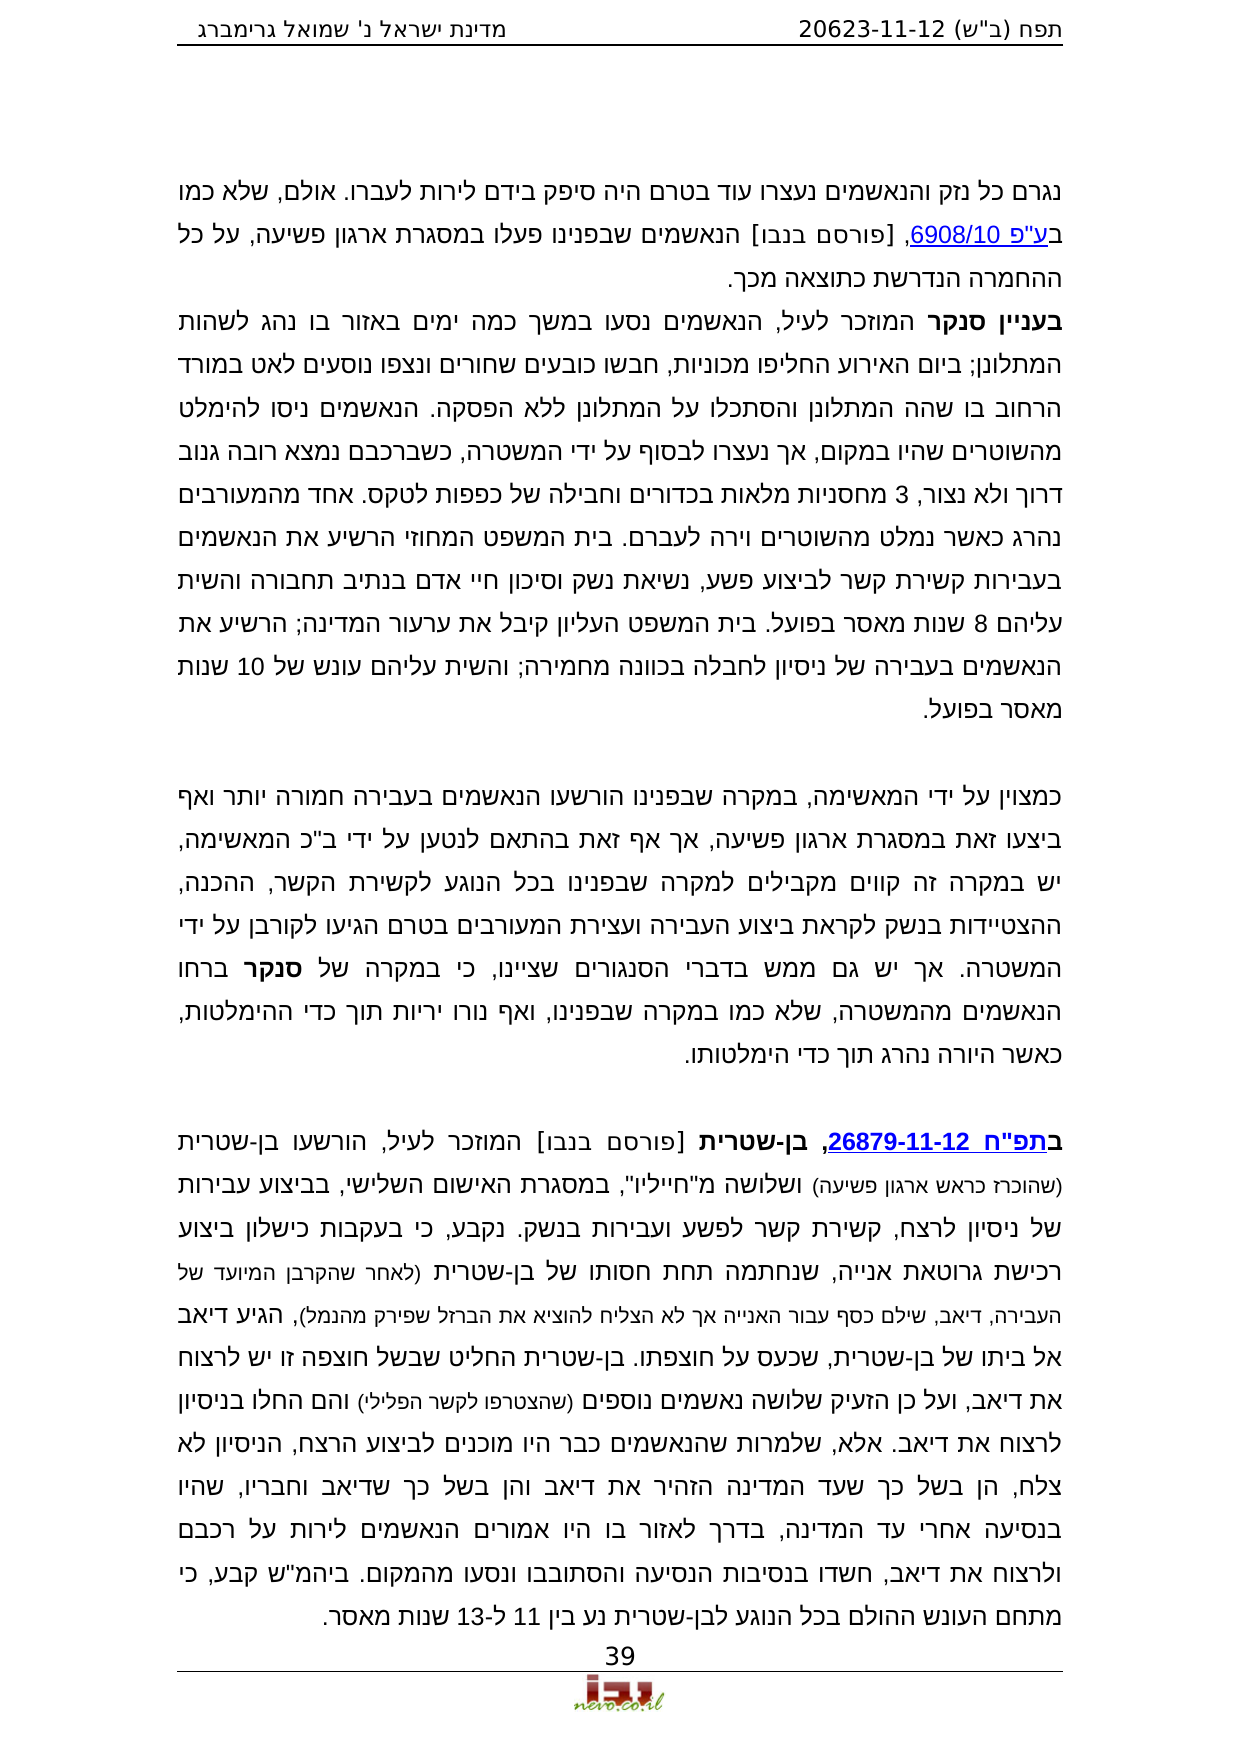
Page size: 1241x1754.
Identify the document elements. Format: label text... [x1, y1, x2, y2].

picture [574, 1674, 666, 1712]
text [177, 177, 1063, 293]
text כמצוין על ידי המאשימה, במקרה שבפנינו הורשעו הנאשמים בעבירה חמורה יותר ואף ביצעו זאת במסגרת ארגון פשיעה, אך אף זאת בהתאם לנטען על ידי ב"כ המאשימה, יש במקרה זה קווים מקבילים למקרה שבפנינו בכל הנוגע לקשירת הקשר, ההכנה, ההצטיידות בנשק לקראת ביצוע העבירה ועצירת המעורבים בטרם הגיעו לקורבן על ידי המשטרה. אך יש גם ממש בדברי הסנגורים שציינו, כי במקרה של סנקר ברחו הנאשמים מהמשטרה, שלא כמו במקרה שבפנינו, ואף נורו יריות תוך כדי ההימלטות, כאשר היורה נהרג תוך כדי הימלטותו. [177, 782, 1063, 1069]
text בעניין סנקר המוזכר לעיל, הנאשמים נסעו במשך כמה ימים באזור בו נהג לשהות המתלונן; ביום האירוע החליפו מכוניות, חבשו כובעים שחורים ונצפו נוסעים לאט במורד הרחוב בו שהה המתלונן והסתכלו על המתלונן ללא הפסקה. הנאשמים ניסו להימלט מהשוטרים שהיו במקום, אך נעצרו לבסוף על ידי המשטרה, כשברכבם נמצא רובה גנוב דרוך ולא נצור, 3 מחסניות מלאות בכדורים וחבילה של כפפות לטקס. אחד מהמעורבים נהרג כאשר נמלט מהשוטרים וירה לעברם. בית המשפט המחוזי הרשיע את הנאשמים בעבירות קשירת קשר לביצוע פשע, נשיאת נשק וסיכון חיי אדם בנתיב תחבורה והשית עליהם 8 שנות מאסר בפועל. בית המשפט העליון קיבל את ערעור המדינה; הרשיע את הנאשמים בעבירה של ניסיון לחבלה בכוונה מחמירה; והשית עליהם עונש של 10 שנות מאסר בפועל. [177, 307, 1063, 724]
text בתפ"ח 26879-11-12, בן-שטרית [פורסם בנבו] המוזכר לעיל, הורשעו בן-שטרית (שהוכרז כראש ארגון פשיעה) ושלושה מ"חייליו", במסגרת האישום השלישי, בביצוע עבירות של ניסיון לרצח, קשירת קשר לפשע ועבירות בנשק. נקבע, כי בעקבות כישלון ביצוע רכישת גרוטאת אנייה, שנחתמה תחת חסותו של בן-שטרית (לאחר שהקרבן המיועד של העבירה, דיאב, שילם כסף עבור האנייה אך לא הצליח להוציא את הברזל שפירק מהנמל), הגיע דיאב אל ביתו של בן-שטרית, שכעס על חוצפתו. בן-שטרית החליט שבשל חוצפה זו יש לרצוח את דיאב, ועל כן הזעיק שלושה נאשמים נוספים (שהצטרפו לקשר הפלילי) והם החלו בניסיון לרצוח את דיאב. אלא, שלמרות שהנאשמים כבר היו מוכנים לביצוע הרצח, הניסיון לא צלח, הן בשל כך שעד המדינה הזהיר את דיאב והן בשל כך שדיאב וחבריו, שהיו בנסיעה אחרי עד המדינה, בדרך לאזור בו היו אמורים הנאשמים לירות על רכבם ולרצוח את דיאב, חשדו בנסיבות הנסיעה והסתובבו ונסעו מהמקום. ביהמ"ש קבע, כי מתחם העונש ההולם בכל הנוגע לבן-שטרית נע בין 11 ל-13 שנות מאסר. [177, 1127, 1063, 1631]
